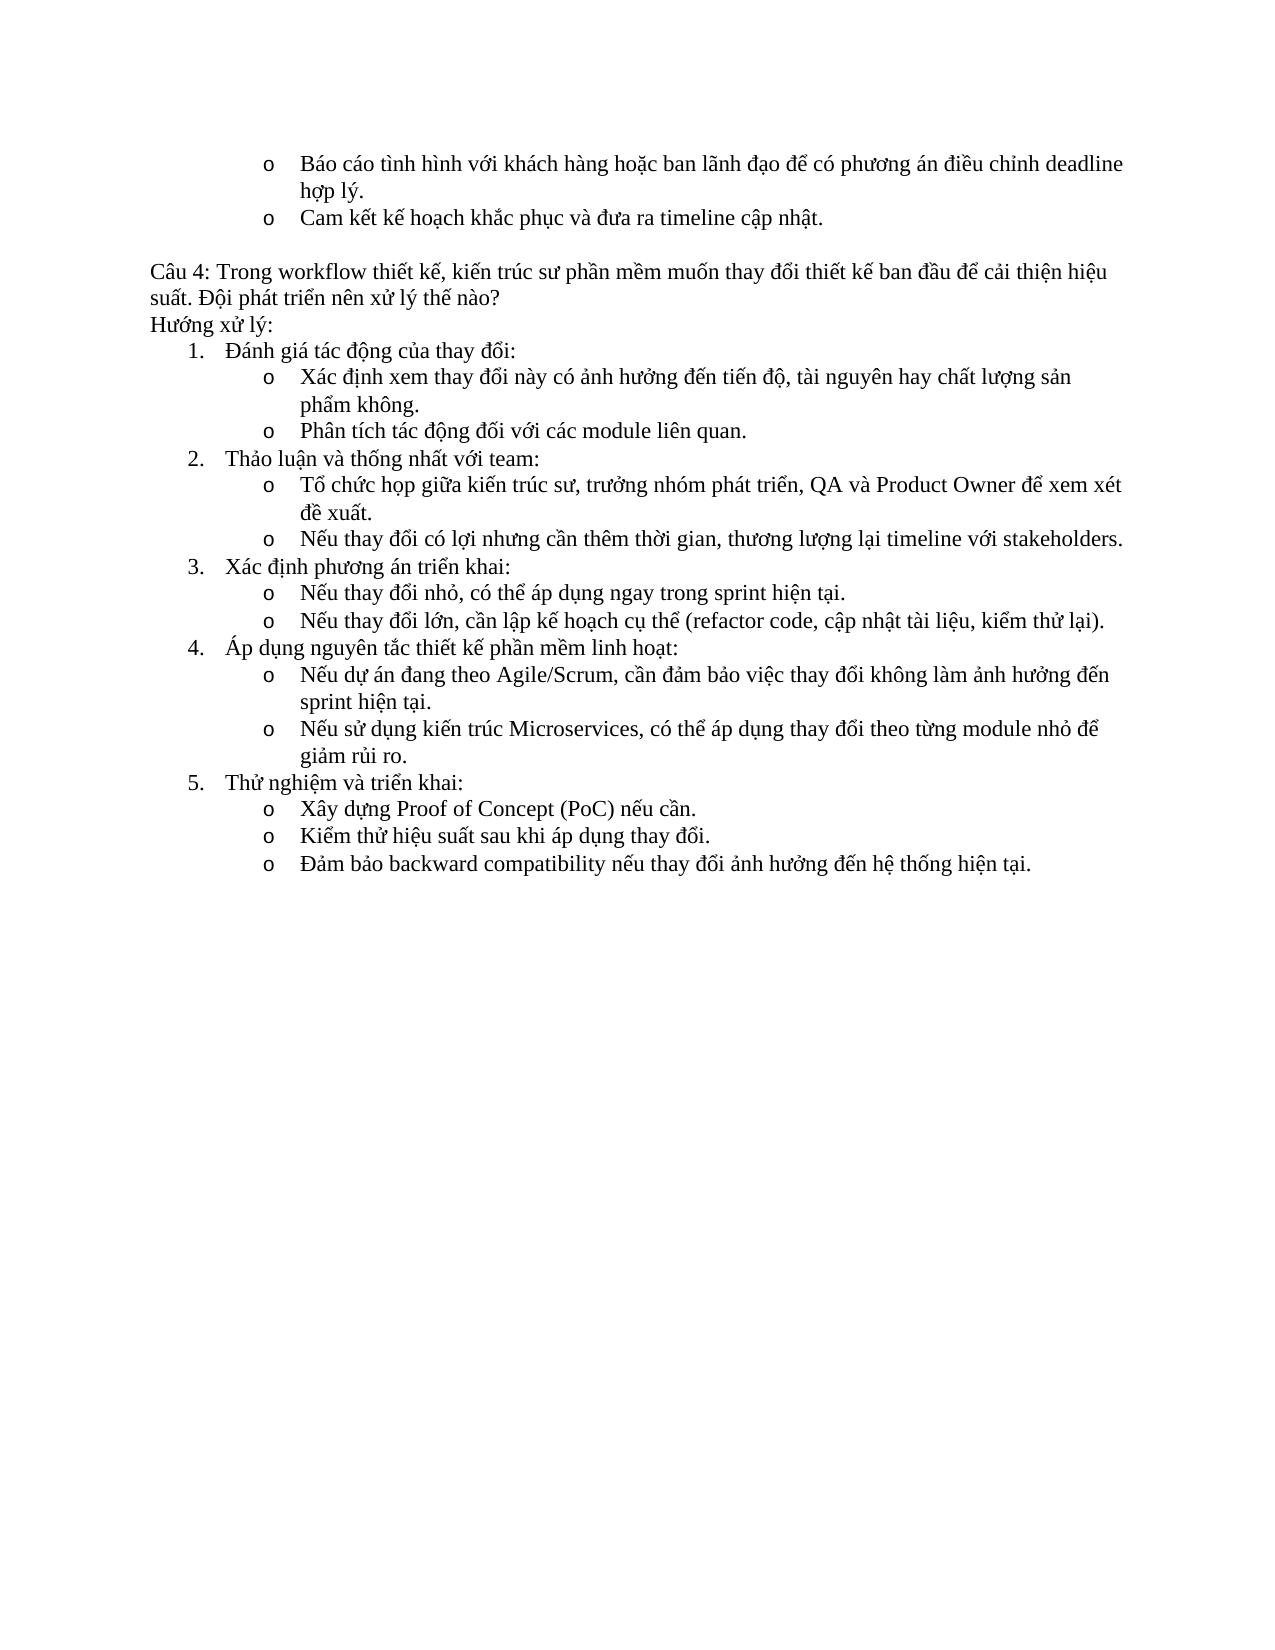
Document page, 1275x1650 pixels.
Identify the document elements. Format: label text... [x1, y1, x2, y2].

list Xác định xem thay đổi này có ảnh hưởng đến tiến độ, tài nguyên hay chất lượng sản phẩm không. [262, 363, 1125, 417]
list Phân tích tác động đối với các module liên quan. [262, 417, 1125, 445]
list Nếu thay đổi có lợi nhưng cần thêm thời gian, thương lượng lại timeline với stakeholders. [262, 525, 1125, 553]
list Nếu sử dụng kiến trúc Microservices, có thể áp dụng thay đổi theo từng module nhỏ để giảm rủi ro. [262, 715, 1125, 769]
list Đảm bảo backward compatibility nếu thay đổi ảnh hưởng đến hệ thống hiện tại. [262, 850, 1125, 878]
text Hướng xử lý: [150, 311, 1125, 337]
list Kiểm thử hiệu suất sau khi áp dụng thay đổi. [262, 823, 1125, 850]
list Báo cáo tình hình với khách hàng hoặc ban lãnh đạo để có phương án điều chỉnh deadline hợp lý. [262, 150, 1125, 204]
list Thử nghiệm và triển khai: [187, 769, 1125, 795]
list Tổ chức họp giữa kiến trúc sư, trưởng nhóm phát triển, QA và Product Owner để xem xét đề xuất. [262, 471, 1125, 525]
list Áp dụng nguyên tắc thiết kế phần mềm linh hoạt: [187, 634, 1125, 661]
text Câu 4: Trong workflow thiết kế, kiến trúc sư phần mềm muốn thay đổi thiết kế ban đầu để cải thiện hiệu suất. Đội phát triển nên xử lý thế nào? [150, 258, 1125, 311]
list Nếu dự án đang theo Agile/Scrum, cần đảm bảo việc thay đổi không làm ảnh hưởng đến sprint hiện tại. [262, 661, 1125, 715]
list Đánh giá tác động của thay đổi: [187, 337, 1125, 363]
list Nếu thay đổi nhỏ, có thể áp dụng ngay trong sprint hiện tại. [262, 579, 1125, 607]
list Xây dựng Proof of Concept (PoC) nếu cần. [262, 795, 1125, 823]
list Xác định phương án triển khai: [187, 553, 1125, 579]
list Thảo luận và thống nhất với team: [187, 445, 1125, 471]
list Nếu thay đổi lớn, cần lập kế hoạch cụ thể (refactor code, cập nhật tài liệu, kiểm thử lại). [262, 607, 1125, 634]
list Cam kết kế hoạch khắc phục và đưa ra timeline cập nhật. [262, 204, 1125, 232]
